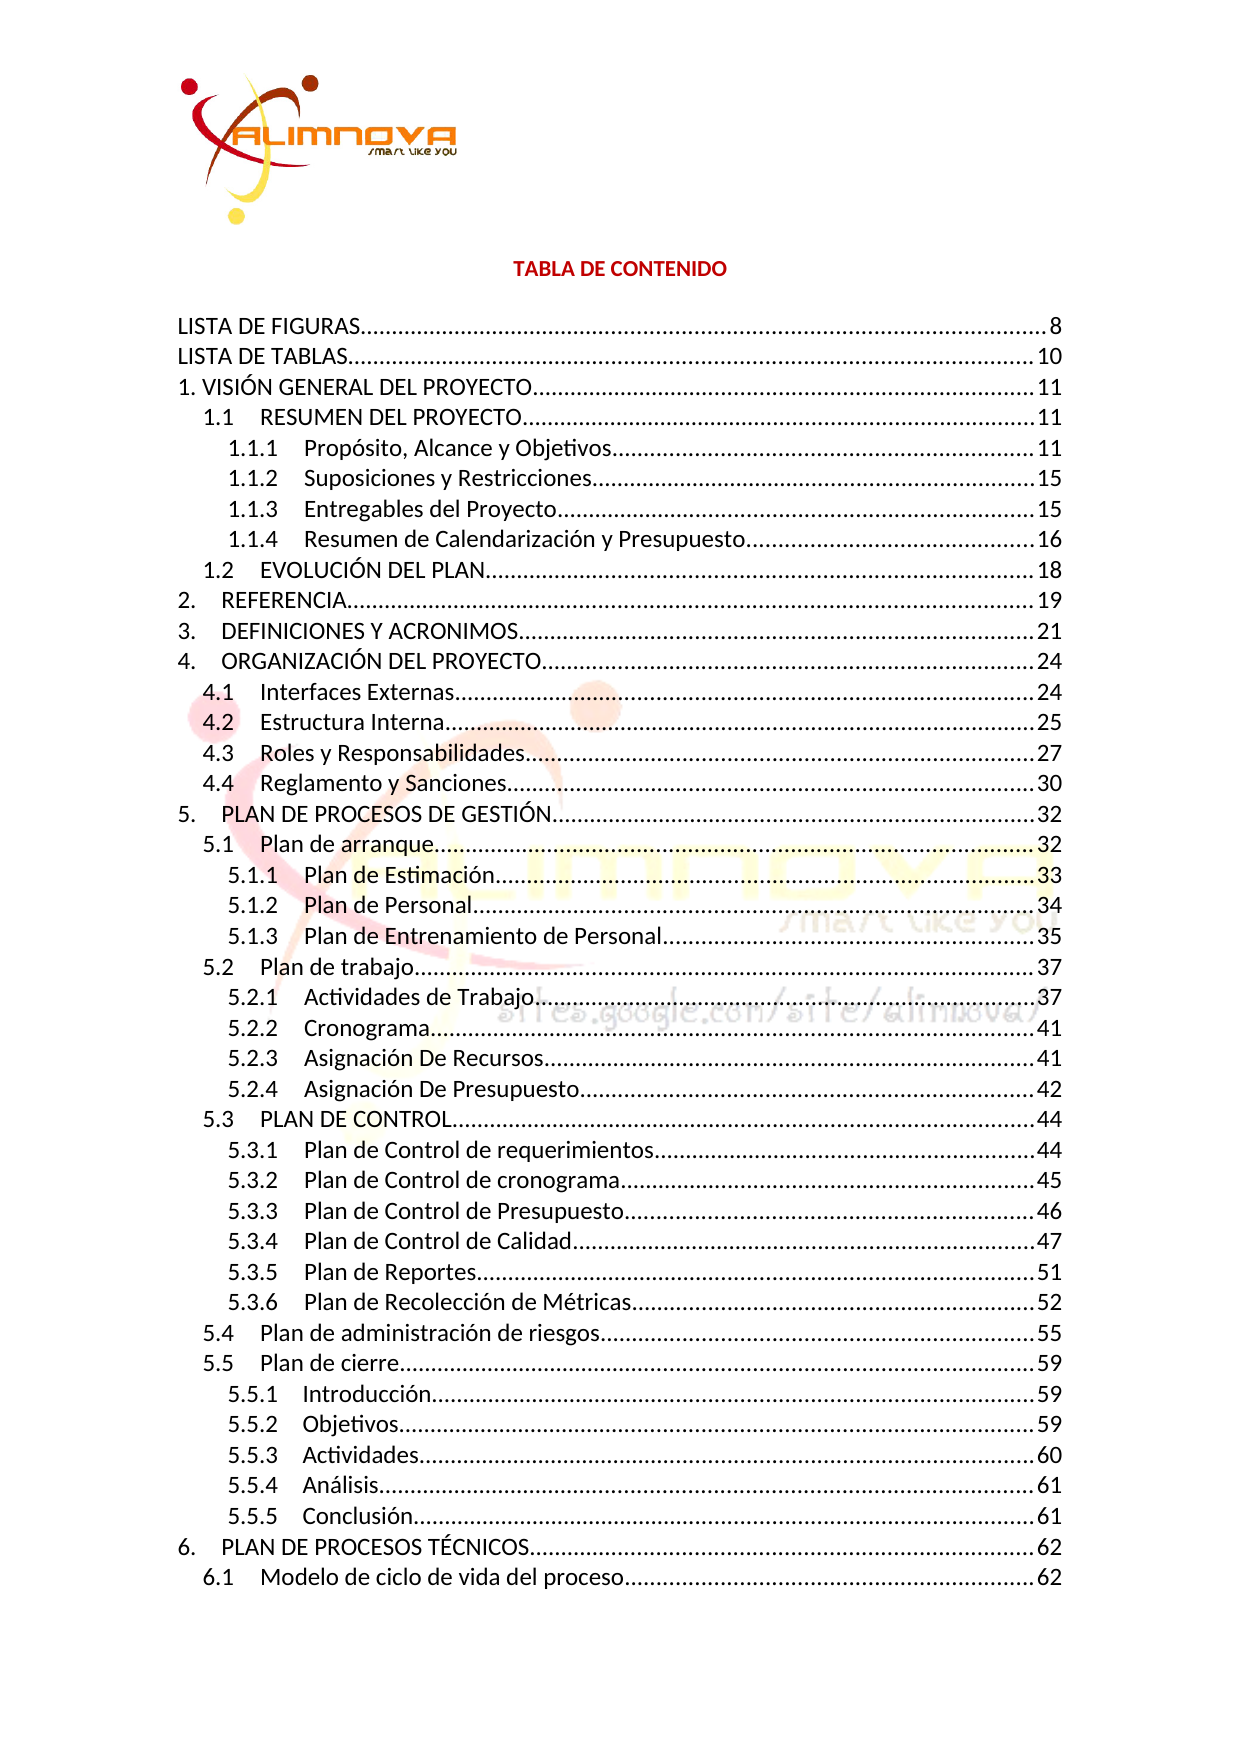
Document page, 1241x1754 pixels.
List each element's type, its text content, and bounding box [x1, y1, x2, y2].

text 5.1 Plan de arranque 32 [202, 829, 1063, 859]
text 1.1.2 Suposiciones y Restricciones 15 [227, 462, 1063, 493]
picture [177, 73, 458, 226]
text 5.2.1 Actividades de Trabajo 37 [227, 981, 1063, 1012]
text 5.2.4 Asignación De Presupuesto 42 [227, 1073, 1063, 1103]
text 5.3 PLAN DE CONTROL 44 [202, 1103, 1063, 1134]
text 6. PLAN DE PROCESOS TÉCNICOS 62 [177, 1531, 1063, 1561]
text 1.1.4 Resumen de Calendarización y Presupuesto 16 [227, 523, 1063, 554]
text 4.1 Interfaces Externas 24 [202, 676, 1063, 707]
text 1. VISIÓN GENERAL DEL PROYECTO 11 [177, 371, 1063, 401]
text 6.1 Modelo de ciclo de vida del proceso 62 [202, 1561, 1063, 1592]
text 1.1.1 Propósito, Alcance y Objetivos 11 [227, 432, 1063, 462]
text 5.3.1 Plan de Control de requerimientos 44 [227, 1134, 1063, 1164]
text 4.3 Roles y Responsabilidades 27 [202, 737, 1063, 768]
text 5.5.4 Análisis 61 [227, 1469, 1063, 1500]
text 5. PLAN DE PROCESOS DE GESTIÓN 32 [177, 798, 1063, 829]
text 5.4 Plan de administración de riesgos 55 [202, 1317, 1063, 1347]
text 1.1.3 Entregables del Proyecto 15 [227, 493, 1063, 523]
text 5.3.5 Plan de Reportes 51 [227, 1256, 1063, 1286]
text 5.1.3 Plan de Entrenamiento de Personal 35 [227, 920, 1063, 951]
text TABLA DE CONTENIDO [177, 254, 1063, 282]
text 5.5.1 Introducción 59 [227, 1378, 1063, 1408]
text LISTA DE FIGURAS 8 [177, 310, 1063, 340]
text LISTA DE TABLAS 10 [177, 340, 1063, 371]
text 4.4 Reglamento y Sanciones 30 [202, 768, 1063, 798]
text 4.2 Estructura Interna 25 [202, 707, 1063, 737]
text 5.5.2 Objetivos 59 [227, 1408, 1063, 1439]
text 5.3.2 Plan de Control de cronograma 45 [227, 1164, 1063, 1195]
text 5.1.1 Plan de Estimación 33 [227, 859, 1063, 890]
text 5.1.2 Plan de Personal 34 [227, 890, 1063, 920]
text 3. DEFINICIONES Y ACRONIMOS 21 [177, 615, 1063, 646]
text 1.1 RESUMEN DEL PROYECTO 11 [202, 401, 1063, 432]
text 4. ORGANIZACIÓN DEL PROYECTO 24 [177, 646, 1063, 676]
text 5.2 Plan de trabajo 37 [202, 951, 1063, 981]
text 2. REFERENCIA 19 [177, 584, 1063, 615]
text 5.3.6 Plan de Recolección de Métricas 52 [227, 1286, 1063, 1317]
text 5.2.3 Asignación De Recursos 41 [227, 1042, 1063, 1073]
text 5.2.2 Cronograma 41 [227, 1012, 1063, 1042]
text 5.5 Plan de cierre 59 [202, 1347, 1063, 1378]
text 1.2 EVOLUCIÓN DEL PLAN 18 [202, 554, 1063, 584]
text 5.3.3 Plan de Control de Presupuesto 46 [227, 1195, 1063, 1225]
text 5.5.5 Conclusión 61 [227, 1500, 1063, 1531]
text 5.5.3 Actividades 60 [227, 1439, 1063, 1469]
text 5.3.4 Plan de Control de Calidad 47 [227, 1225, 1063, 1256]
